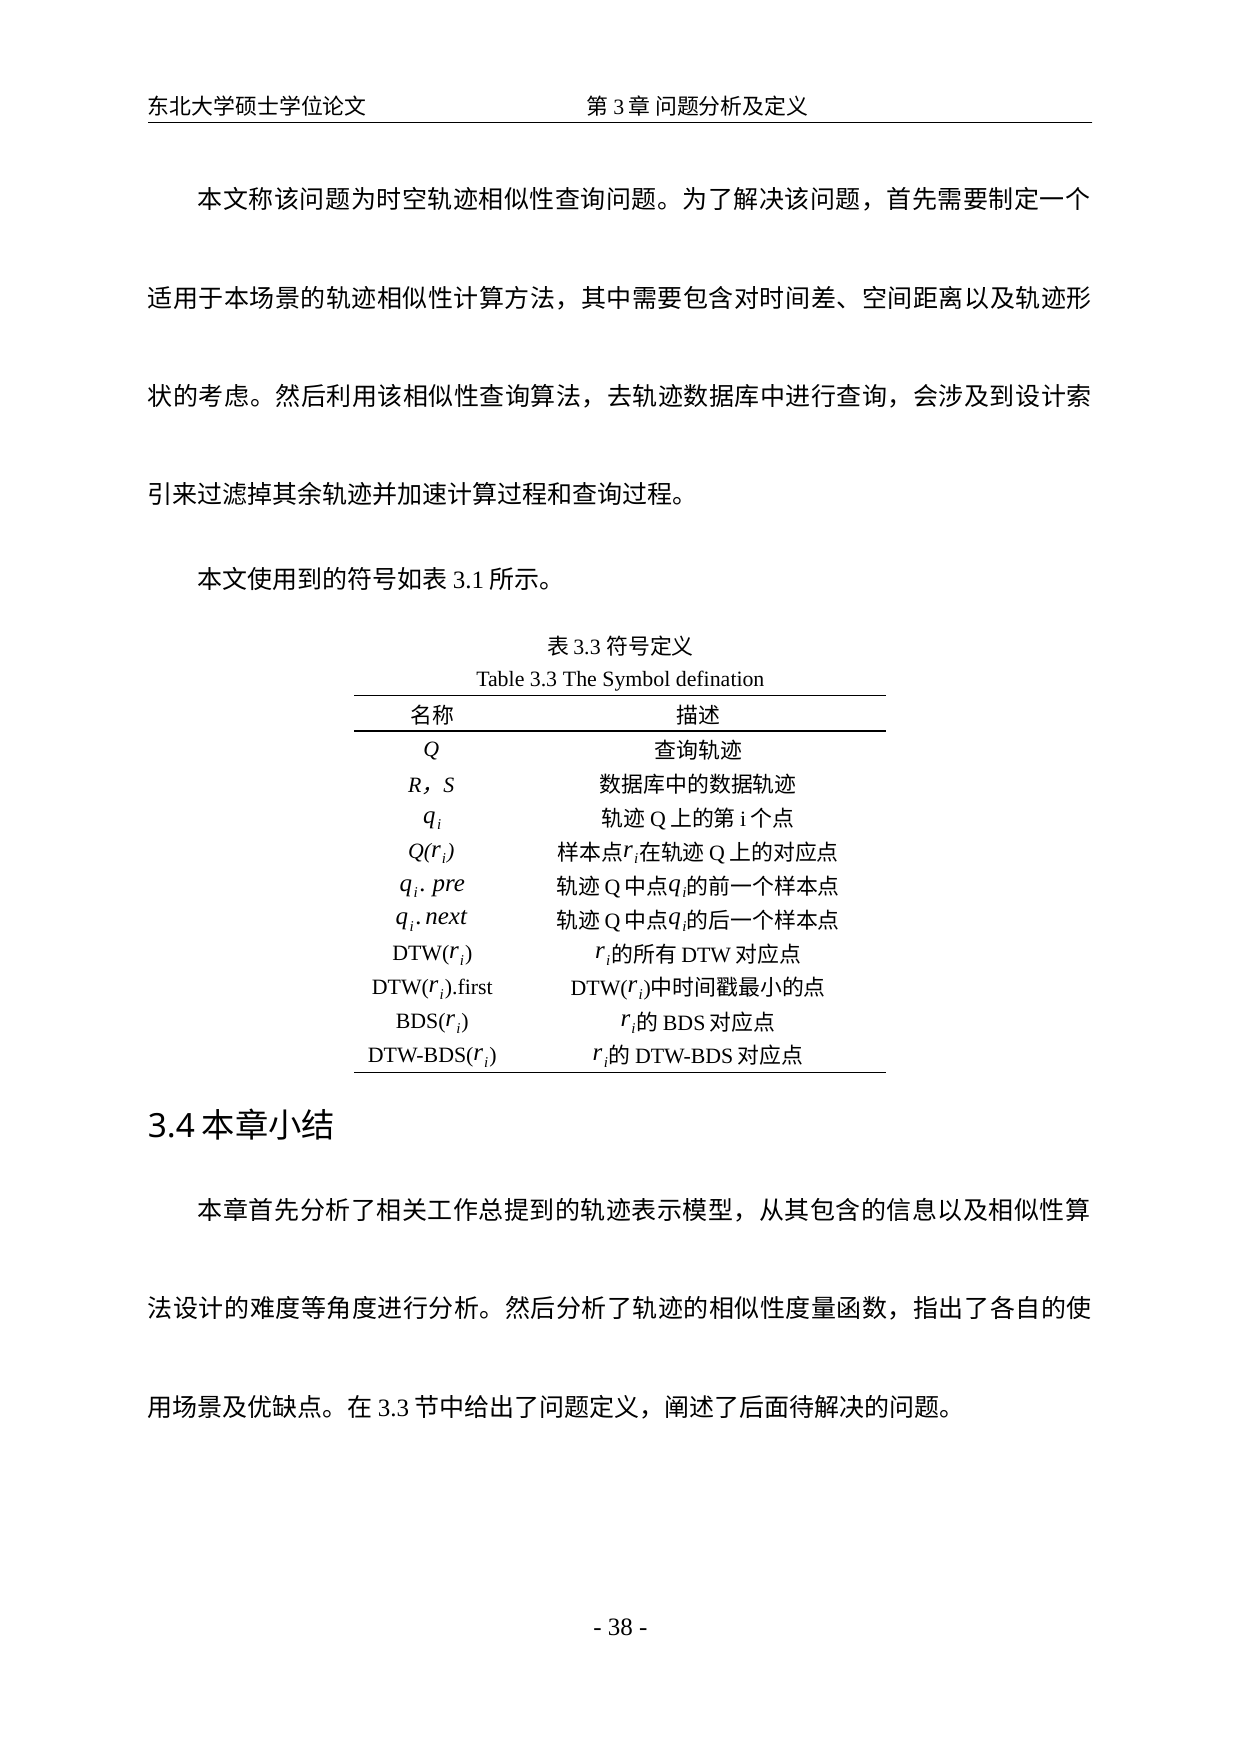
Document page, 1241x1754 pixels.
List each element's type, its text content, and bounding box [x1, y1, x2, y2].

table_cell DTW() [354, 936, 510, 970]
text 本文称该问题为时空轨迹相似性查询问题。为了解决该问题，首先需要制定一个适用于本场景的轨迹相似性计算方法，其中需要包含对时间差、空间距离以及轨迹形状的考虑。然后利用该相似性查询算法，去轨迹数据库中进行查询，会涉及到设计索引来过滤掉其余轨迹并加速计算过程和查询过程。 [148, 164, 1092, 527]
table_cell BDS() [354, 1004, 510, 1038]
table_cell 的BDS对应点 [510, 1004, 886, 1038]
table_header 描述 [510, 696, 886, 730]
table_cell Q R，S [354, 732, 510, 834]
text 本章首先分析了相关工作总提到的轨迹表示模型，从其包含的信息以及相似性算法设计的难度等角度进行分析。然后分析了轨迹的相似性度量函数，指出了各自的使用场景及优缺点。在3.3节中给出了问题定义，阐述了后面待解决的问题。 [148, 1174, 1092, 1439]
text Table 3.3 The Symbol defination [148, 661, 1092, 695]
table_cell 查询轨迹 数据库中的数据轨迹 轨迹Q上的第i个点 [510, 732, 886, 834]
table_header 名称 [354, 696, 510, 730]
subtitle 3.4本章小结 [148, 1089, 1092, 1157]
table_cell DTW().first [354, 970, 510, 1004]
table_cell 轨迹Q中点的后一个样本点 [510, 902, 886, 936]
text 本文使用到的符号如表3.1所示。 [148, 543, 1092, 611]
table_cell DTW-BDS() [354, 1038, 510, 1072]
table_cell 的所有DTW对应点 [510, 936, 886, 970]
table_cell DTW()中时间戳最小的点 [510, 970, 886, 1004]
table_cell 样本点在轨迹Q上的对应点 轨迹Q中点的前一个样本点 [510, 834, 886, 902]
text 表3.3 符号定义 [148, 627, 1092, 661]
table_cell 的DTW-BDS对应点 [510, 1038, 886, 1072]
table_cell Q() [354, 834, 510, 902]
table_cell [354, 902, 510, 936]
